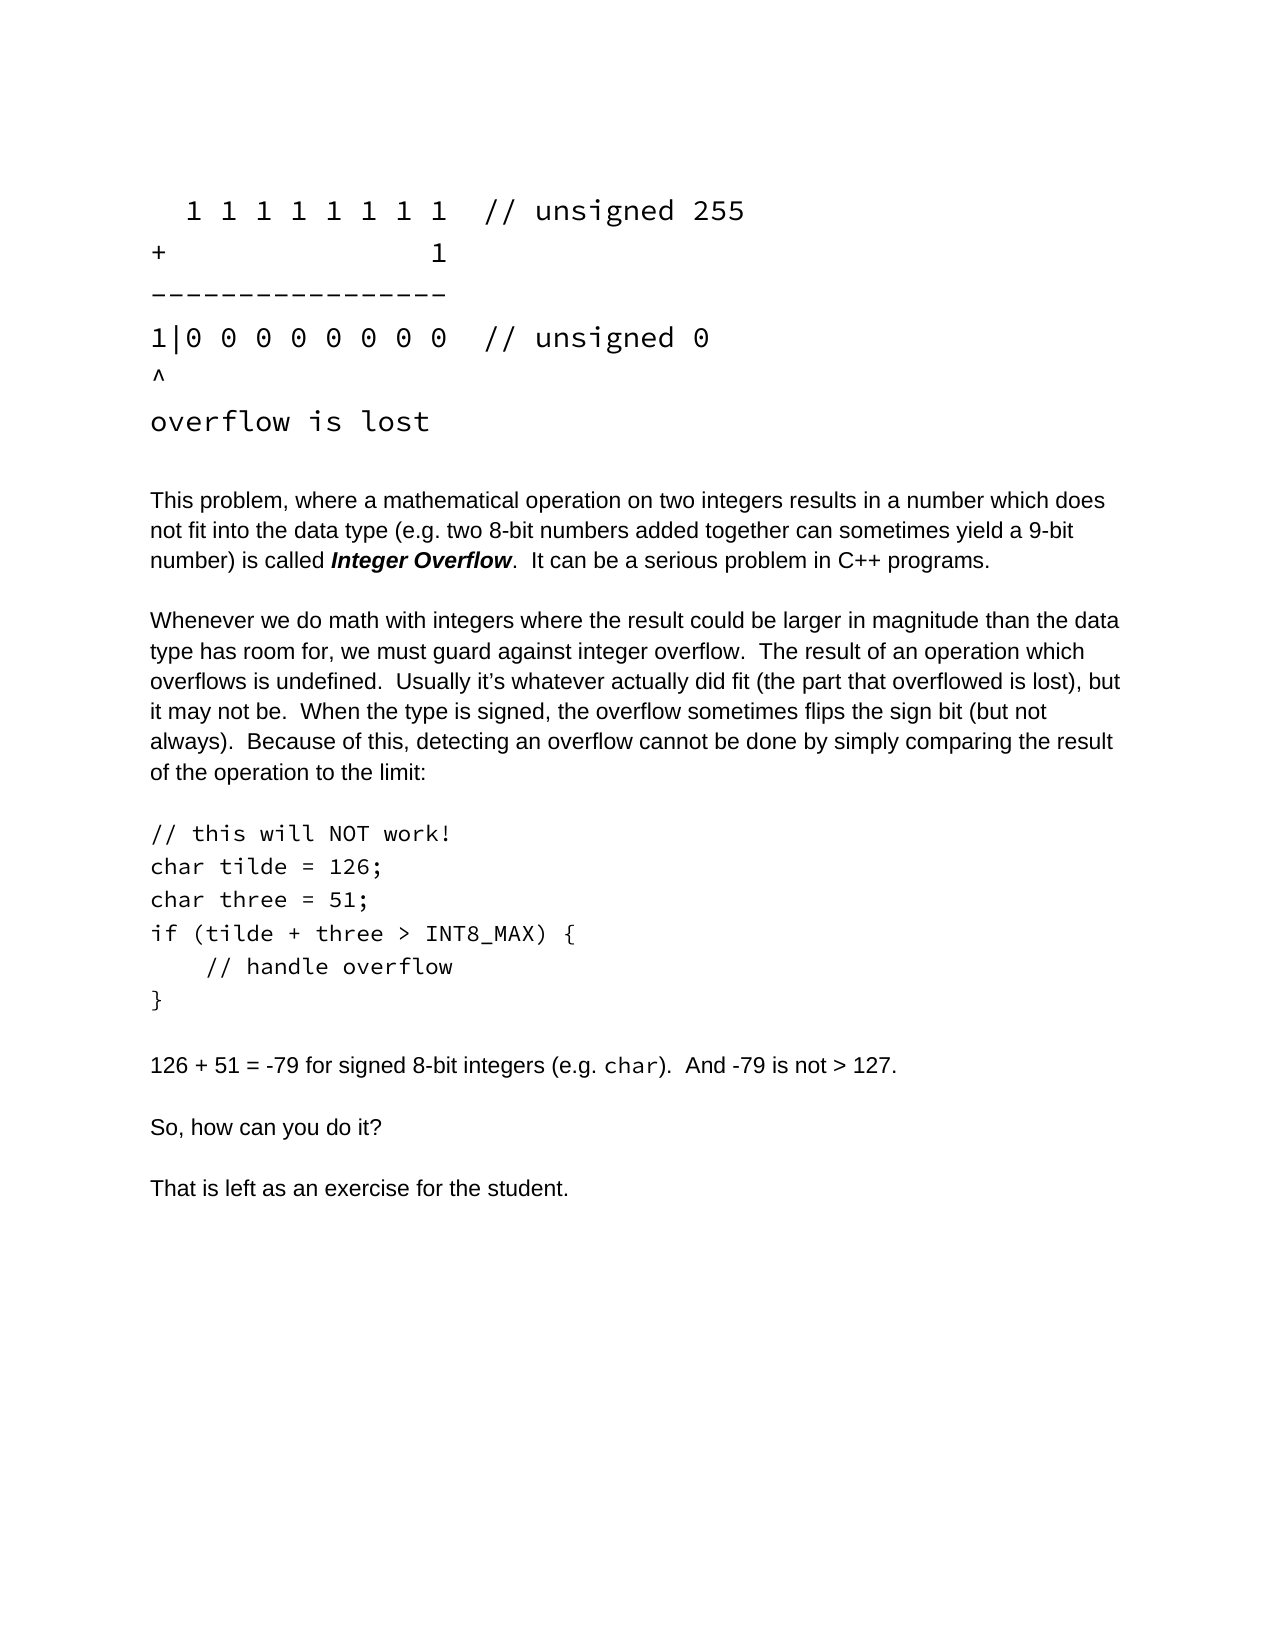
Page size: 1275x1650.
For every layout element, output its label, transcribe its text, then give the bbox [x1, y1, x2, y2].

text ----------------- [150, 276, 1125, 313]
text 126 + 51 = -79 for signed 8-bit integers (e.g. char). And -79 is not > 127. [150, 1051, 1125, 1080]
text + 1 [150, 234, 1125, 271]
text char three = 51; [150, 885, 1125, 914]
text } [150, 984, 1125, 1013]
text char tilde = 126; [150, 852, 1125, 881]
text So, how can you do it? [150, 1114, 1125, 1141]
text That is left as an exercise for the student. [150, 1174, 1125, 1201]
text 1|0 0 0 0 0 0 0 0 // unsigned 0 [150, 318, 1125, 355]
text This problem, where a mathematical operation on two integers results in a number which does not fit into the data type (e.g. two 8-bit numbers added together can sometimes yield a 9-bit number) is called Integer Overflow. It can be a serious problem in C++ programs. [150, 487, 1125, 573]
text overflow is lost [150, 402, 1125, 439]
text ^ [150, 360, 1125, 397]
text if (tilde + three > INT8_MAX) { [150, 918, 1125, 947]
text Whenever we do math with integers where the result could be larger in magnitude than the data type has room for, we must guard against integer overflow. The result of an operation which overflows is undefined. Usually it’s whatever actually did fit (the part that overflowed is lost), but it may not be. When the type is signed, the overflow sometimes flips the sign bit (but not always). Because of this, detecting an overflow cannot be done by simply comparing the result of the operation to the limit: [150, 607, 1125, 785]
text // this will NOT work! [150, 819, 1125, 848]
text 1 1 1 1 1 1 1 1 // unsigned 255 [150, 192, 1125, 229]
text // handle overflow [150, 951, 1125, 980]
